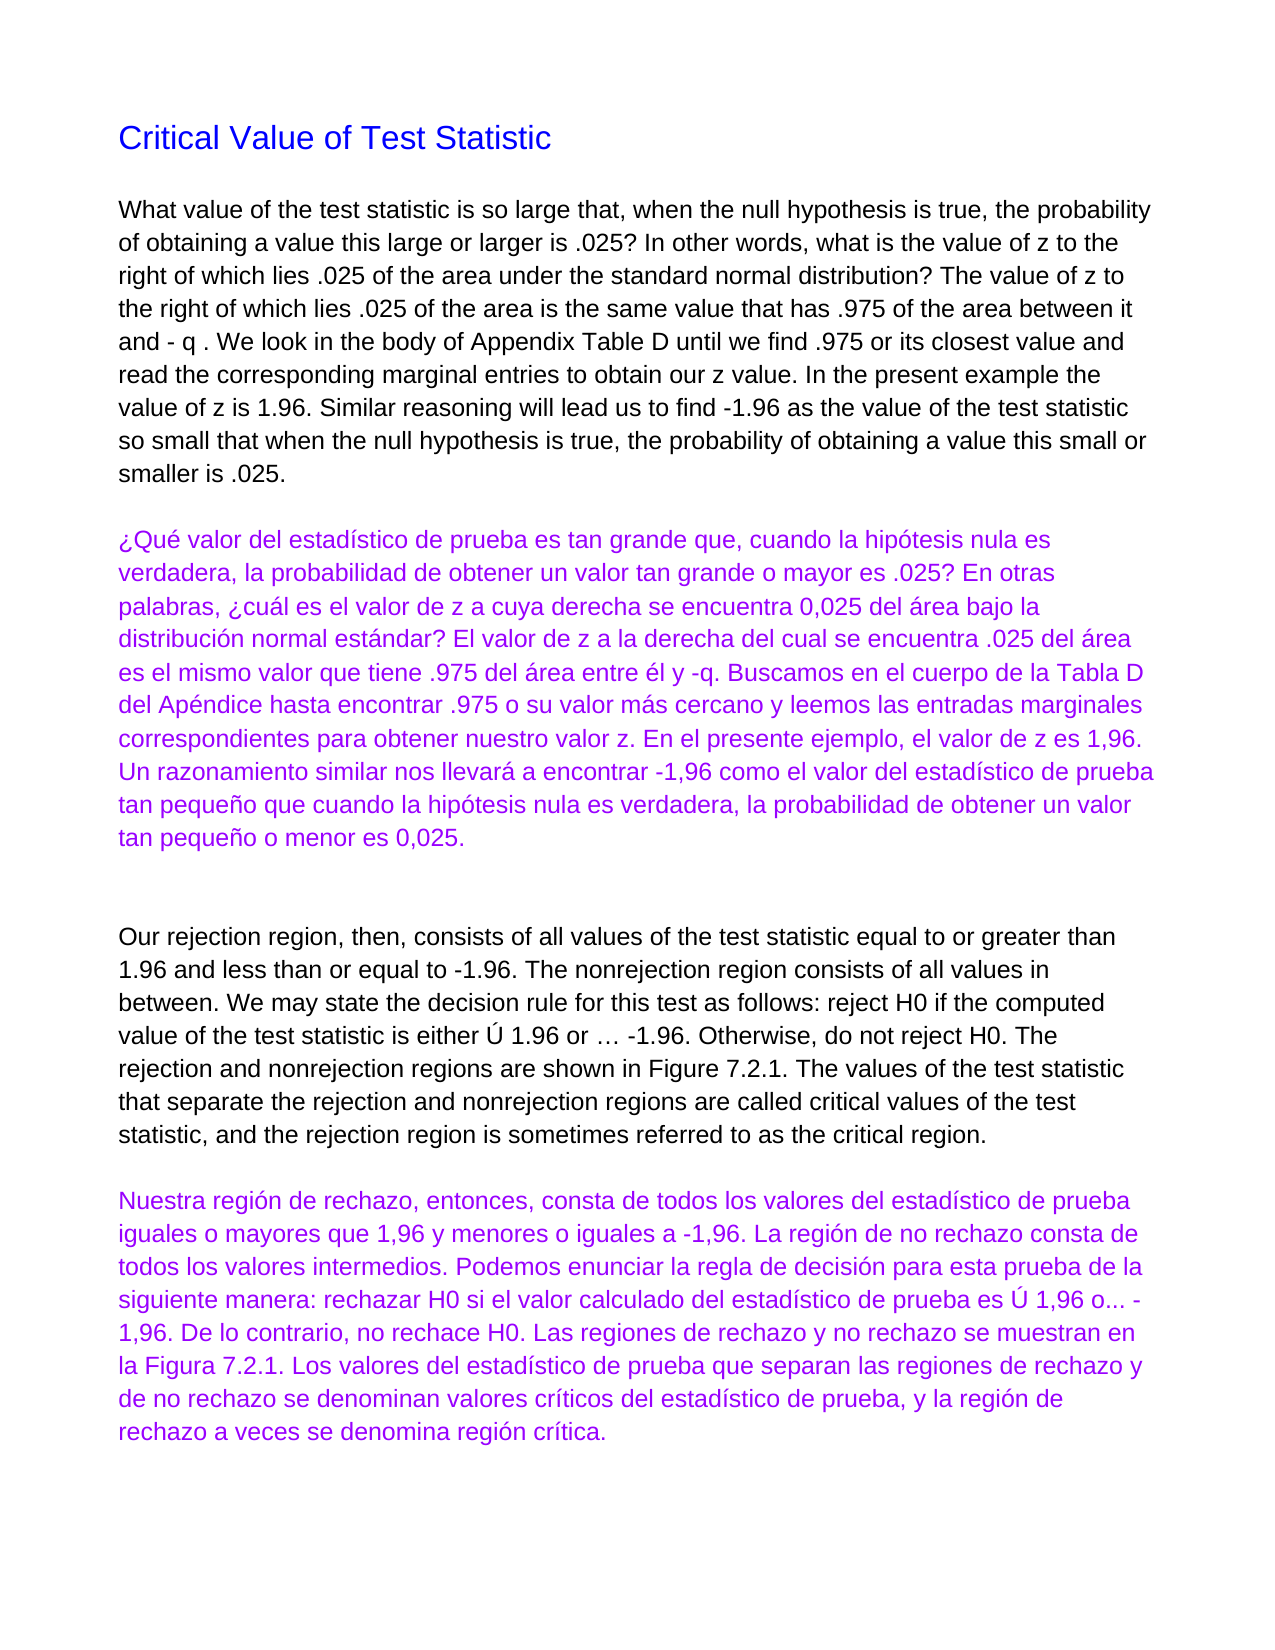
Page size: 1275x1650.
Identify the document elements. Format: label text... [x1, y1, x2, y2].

text What value of the test statistic is so large that, when the null hypothesis is true, the probability of obtaining a value this large or larger is .025? In other words, what is the value of z to the right of which lies .025 of the area under the standard normal distribution? The value of z to the right of which lies .025 of the area is the same value that has .975 of the area between it and - q . We look in the body of Appendix Table D until we find .975 or its closest value and read the corresponding marginal entries to obtain our z value. In the present example the value of z is 1.96. Similar reasoning will lead us to find -1.96 as the value of the test statistic so small that when the null hypothesis is true, the probability of obtaining a value this small or smaller is .025. [118, 195, 1157, 488]
text Our rejection region, then, consists of all values of the test statistic equal to or greater than 1.96 and less than or equal to -1.96. The nonrejection region consists of all values in between. We may state the decision rule for this test as follows: reject H0 if the computed value of the test statistic is either Ú 1.96 or … -1.96. Otherwise, do not reject H0. The rejection and nonrejection regions are shown in Figure 7.2.1. The values of the test statistic that separate the rejection and nonrejection regions are called critical values of the test statistic, and the rejection region is sometimes referred to as the critical region. [118, 922, 1157, 1148]
text ¿Qué valor del estadístico de prueba es tan grande que, cuando la hipótesis nula es verdadera, la probabilidad de obtener un valor tan grande o mayor es .025? En otras palabras, ¿cuál es el valor de z a cuya derecha se encuentra 0,025 del área bajo la distribución normal estándar? El valor de z a la derecha del cual se encuentra .025 del área es el mismo valor que tiene .975 del área entre él y -q. Buscamos en el cuerpo de la Tabla D del Apéndice hasta encontrar .975 o su valor más cercano y leemos las entradas marginales correspondientes para obtener nuestro valor z. En el presente ejemplo, el valor de z es 1,96. Un razonamiento similar nos llevará a encontrar -1,96 como el valor del estadístico de prueba tan pequeño que cuando la hipótesis nula es verdadera, la probabilidad de obtener un valor tan pequeño o menor es 0,025. [118, 525, 1157, 851]
text Critical Value of Test Statistic [118, 118, 1157, 156]
text Nuestra región de rechazo, entonces, consta de todos los valores del estadístico de prueba iguales o mayores que 1,96 y menores o iguales a -1,96. La región de no rechazo consta de todos los valores intermedios. Podemos enunciar la regla de decisión para esta prueba de la siguiente manera: rechazar H0 si el valor calculado del estadístico de prueba es Ú 1,96 o... -1,96. De lo contrario, no rechace H0. Las regiones de rechazo y no rechazo se muestran en la Figura 7.2.1. Los valores del estadístico de prueba que separan las regiones de rechazo y de no rechazo se denominan valores críticos del estadístico de prueba, y la región de rechazo a veces se denomina región crítica. [118, 1186, 1157, 1446]
